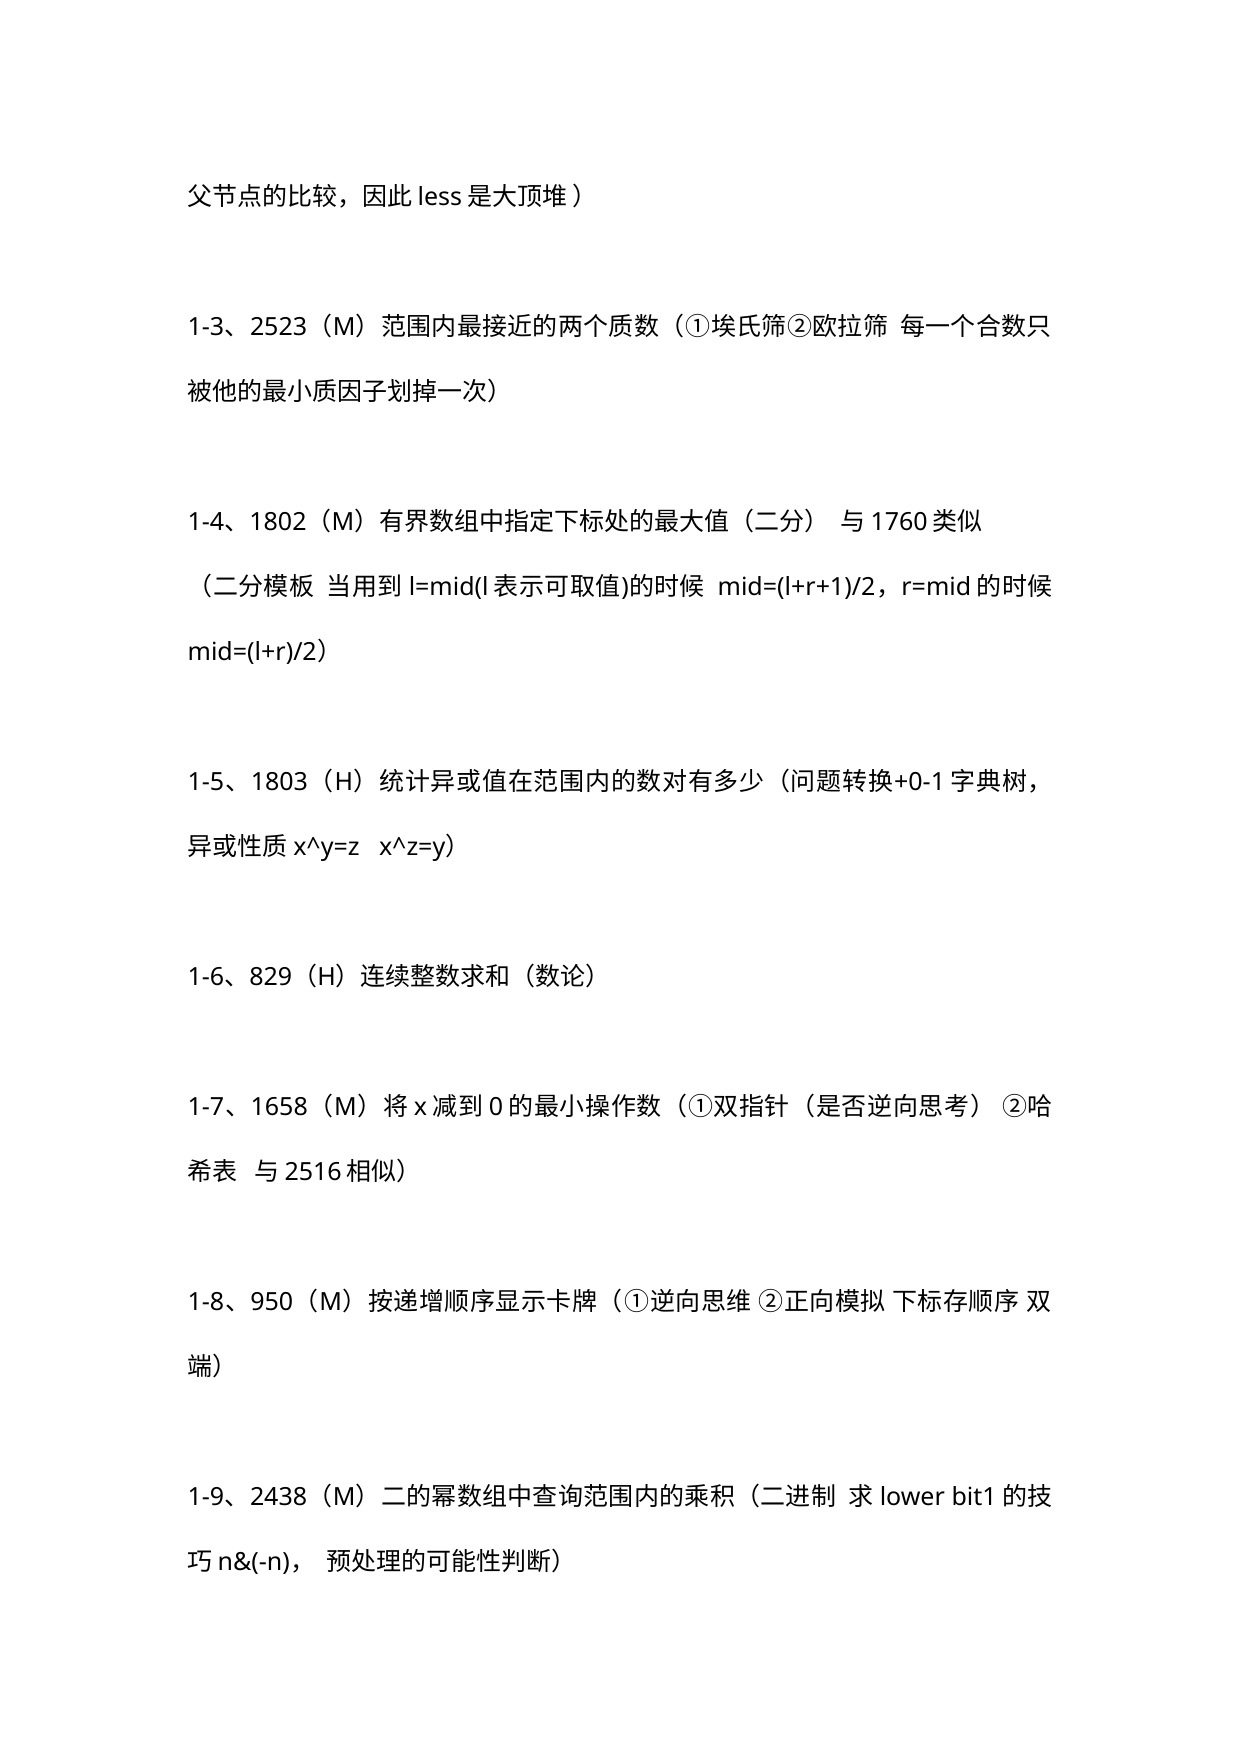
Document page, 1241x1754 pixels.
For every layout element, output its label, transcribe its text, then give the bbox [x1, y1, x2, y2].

text 1-7、1658（M）将x减到0的最小操作数（双指针（是否逆向思考） 哈希表 与2516相似） [187, 1072, 1053, 1202]
text 1-3、2523（M）范围内最接近的两个质数（埃氏筛欧拉筛 每一个合数只被他的最小质因子划掉一次） [187, 292, 1053, 422]
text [187, 162, 1053, 227]
text 1-6、829（H）连续整数求和（数论） [187, 942, 1053, 1007]
text （二分模板 当用到l=mid(l表示可取值)的时候 mid=(l+r+1)/2，r=mid的时候 mid=(l+r)/2） [187, 552, 1053, 682]
text 1-5、1803（H）统计异或值在范围内的数对有多少（问题转换+0-1字典树，异或性质 x^y=z x^z=y） [187, 747, 1053, 877]
text 1-4、1802（M）有界数组中指定下标处的最大值（二分） 与1760类似 [187, 487, 1053, 552]
text 1-9、2438（M）二的幂数组中查询范围内的乘积（二进制 求lower bit1的技巧n&(-n)， 预处理的可能性判断） [187, 1462, 1053, 1592]
text 1-8、950（M）按递增顺序显示卡牌（逆向思维 正向模拟 下标存顺序 双端） [187, 1267, 1053, 1397]
